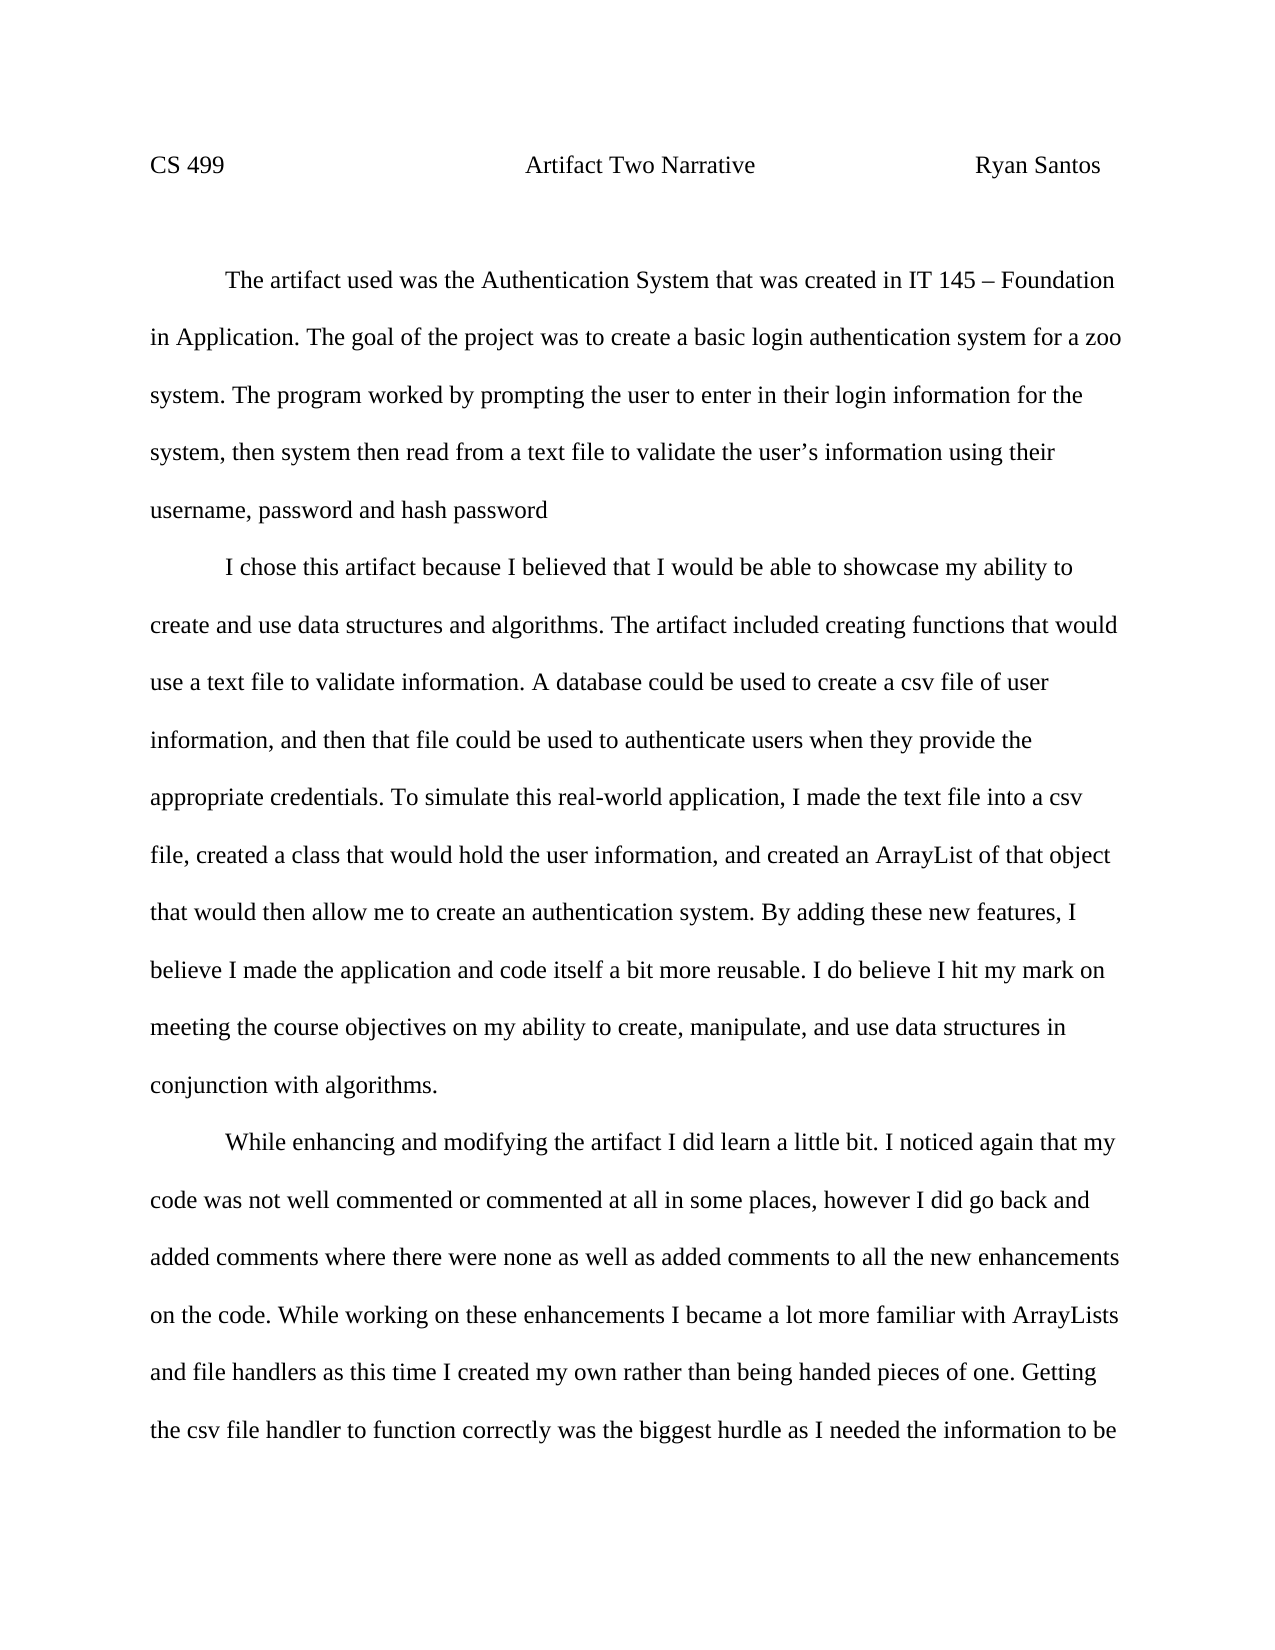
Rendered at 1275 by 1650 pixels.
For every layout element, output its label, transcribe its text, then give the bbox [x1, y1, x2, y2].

text I chose this artifact because I believed that I would be able to showcase my ability to create and use data structures and algorithms. The artifact included creating functions that would use a text file to validate information. A database could be used to create a csv file of user information, and then that file could be used to authenticate users when they provide the appropriate credentials. To simulate this real-world application, I made the text file into a csv file, created a class that would hold the user information, and created an ArrayList of that object that would then allow me to create an authentication system. By adding these new features, I believe I made the application and code itself a bit more reusable. I do believe I hit my mark on meeting the course objectives on my ability to create, manipulate, and use data structures in conjunction with algorithms. [150, 552, 1125, 1099]
text The artifact used was the Authentication System that was created in IT 145 – Foundation in Application. The goal of the project was to create a basic login authentication system for a zoo system. The program worked by prompting the user to enter in their login information for the system, then system then read from a text file to validate the user’s information using their username, password and hash password [150, 265, 1125, 524]
text CS 499 Artifact Two Narrative Ryan Santos [150, 150, 1125, 179]
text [150, 1127, 1125, 1444]
